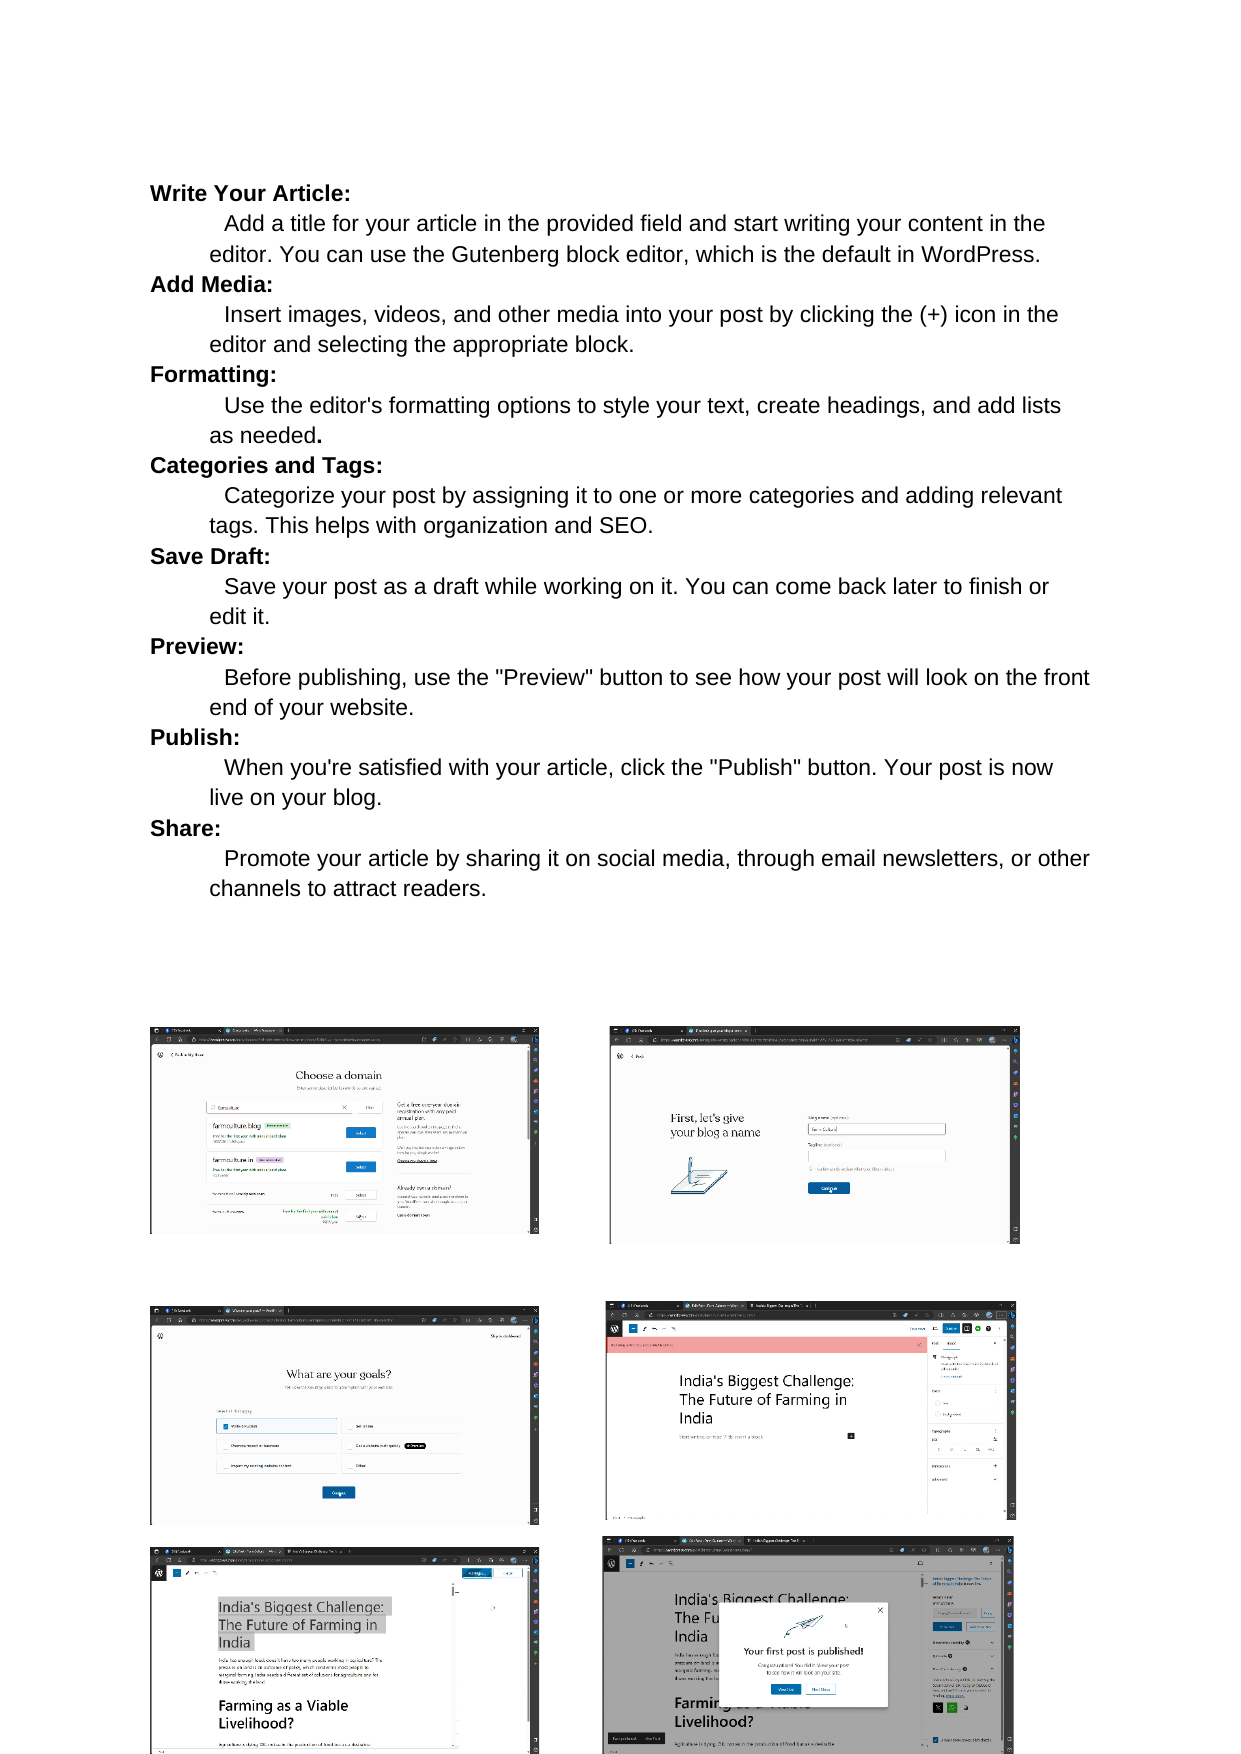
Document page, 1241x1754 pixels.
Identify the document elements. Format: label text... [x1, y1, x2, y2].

text Categorize your post by assigning it to one or more categories and adding relevant tags. This helps with organization and SEO. [209, 482, 1090, 539]
picture [602, 1536, 1014, 1754]
text Formatting: [150, 361, 1090, 388]
text Promote your article by sharing it on social media, through email newsletters, or other channels to attract readers. [209, 845, 1090, 901]
text Insert images, videos, and other media into your post by clicking the (+) icon in the editor and selecting the appropriate block. [209, 301, 1090, 358]
text Before publishing, use the "Preview" button to see how your post will look on the front end of your website. [209, 663, 1090, 720]
text Save Draft: [150, 543, 1090, 569]
picture [150, 1306, 539, 1525]
text Write Your Article: [150, 180, 1090, 207]
text Preview: [150, 633, 1090, 660]
text When you're satisfied with your article, click the "Publish" button. Your post is now live on your blog. [209, 754, 1090, 811]
text Save your post as a draft while working on it. You can come back later to finish or edit it. [209, 573, 1090, 629]
text Publish: [150, 724, 1090, 750]
text Add a title for your article in the provided field and start writing your content in the editor. You can use the Gutenberg block editor, which is the default in WordPress. [209, 210, 1090, 267]
text Share: [150, 814, 1090, 841]
picture [605, 1301, 1017, 1520]
picture [150, 1027, 539, 1234]
text Add Media: [150, 271, 1090, 297]
picture [609, 1026, 1020, 1244]
text Use the editor's formatting options to style your text, create headings, and add lists as needed. [209, 392, 1090, 448]
picture [150, 1547, 540, 1754]
text Categories and Tags: [150, 452, 1090, 478]
